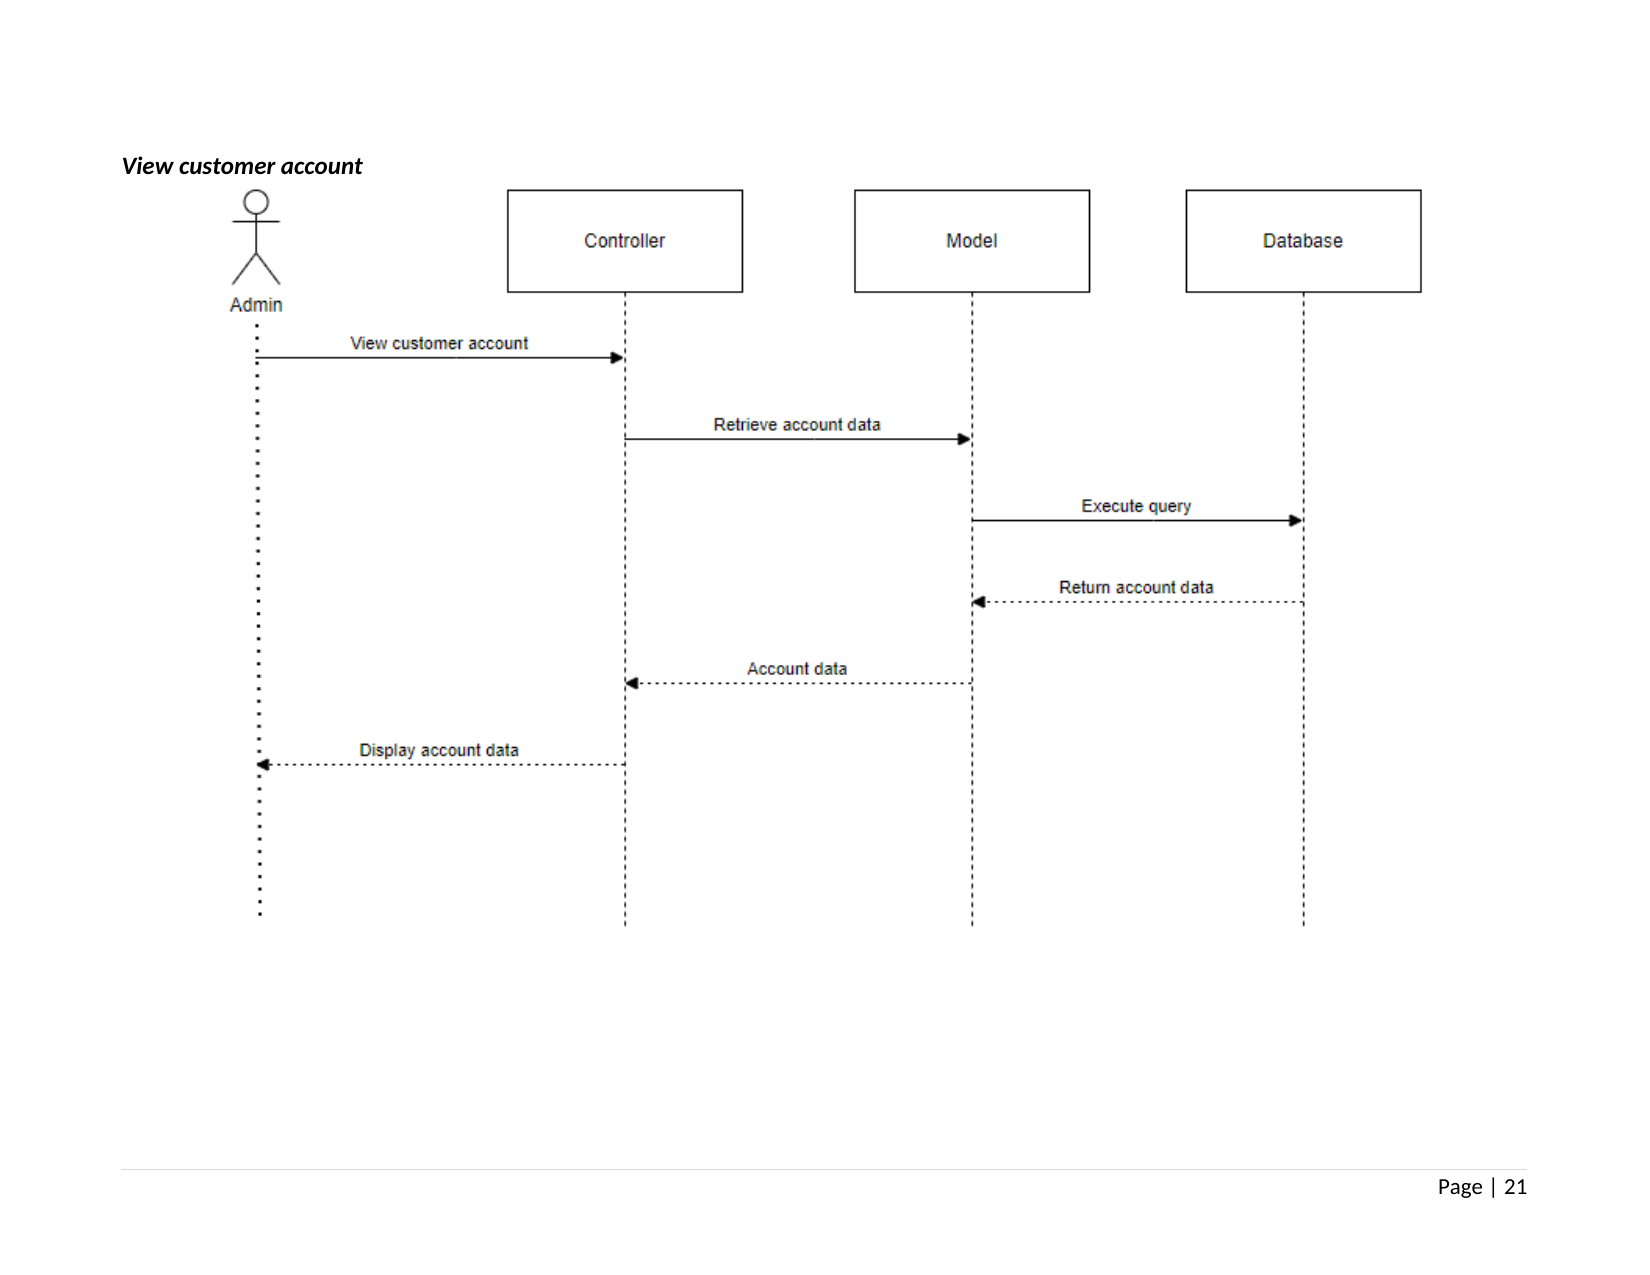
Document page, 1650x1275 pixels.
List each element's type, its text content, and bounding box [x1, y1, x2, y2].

subtitle View customer account [121, 150, 1527, 181]
picture [215, 182, 1433, 952]
